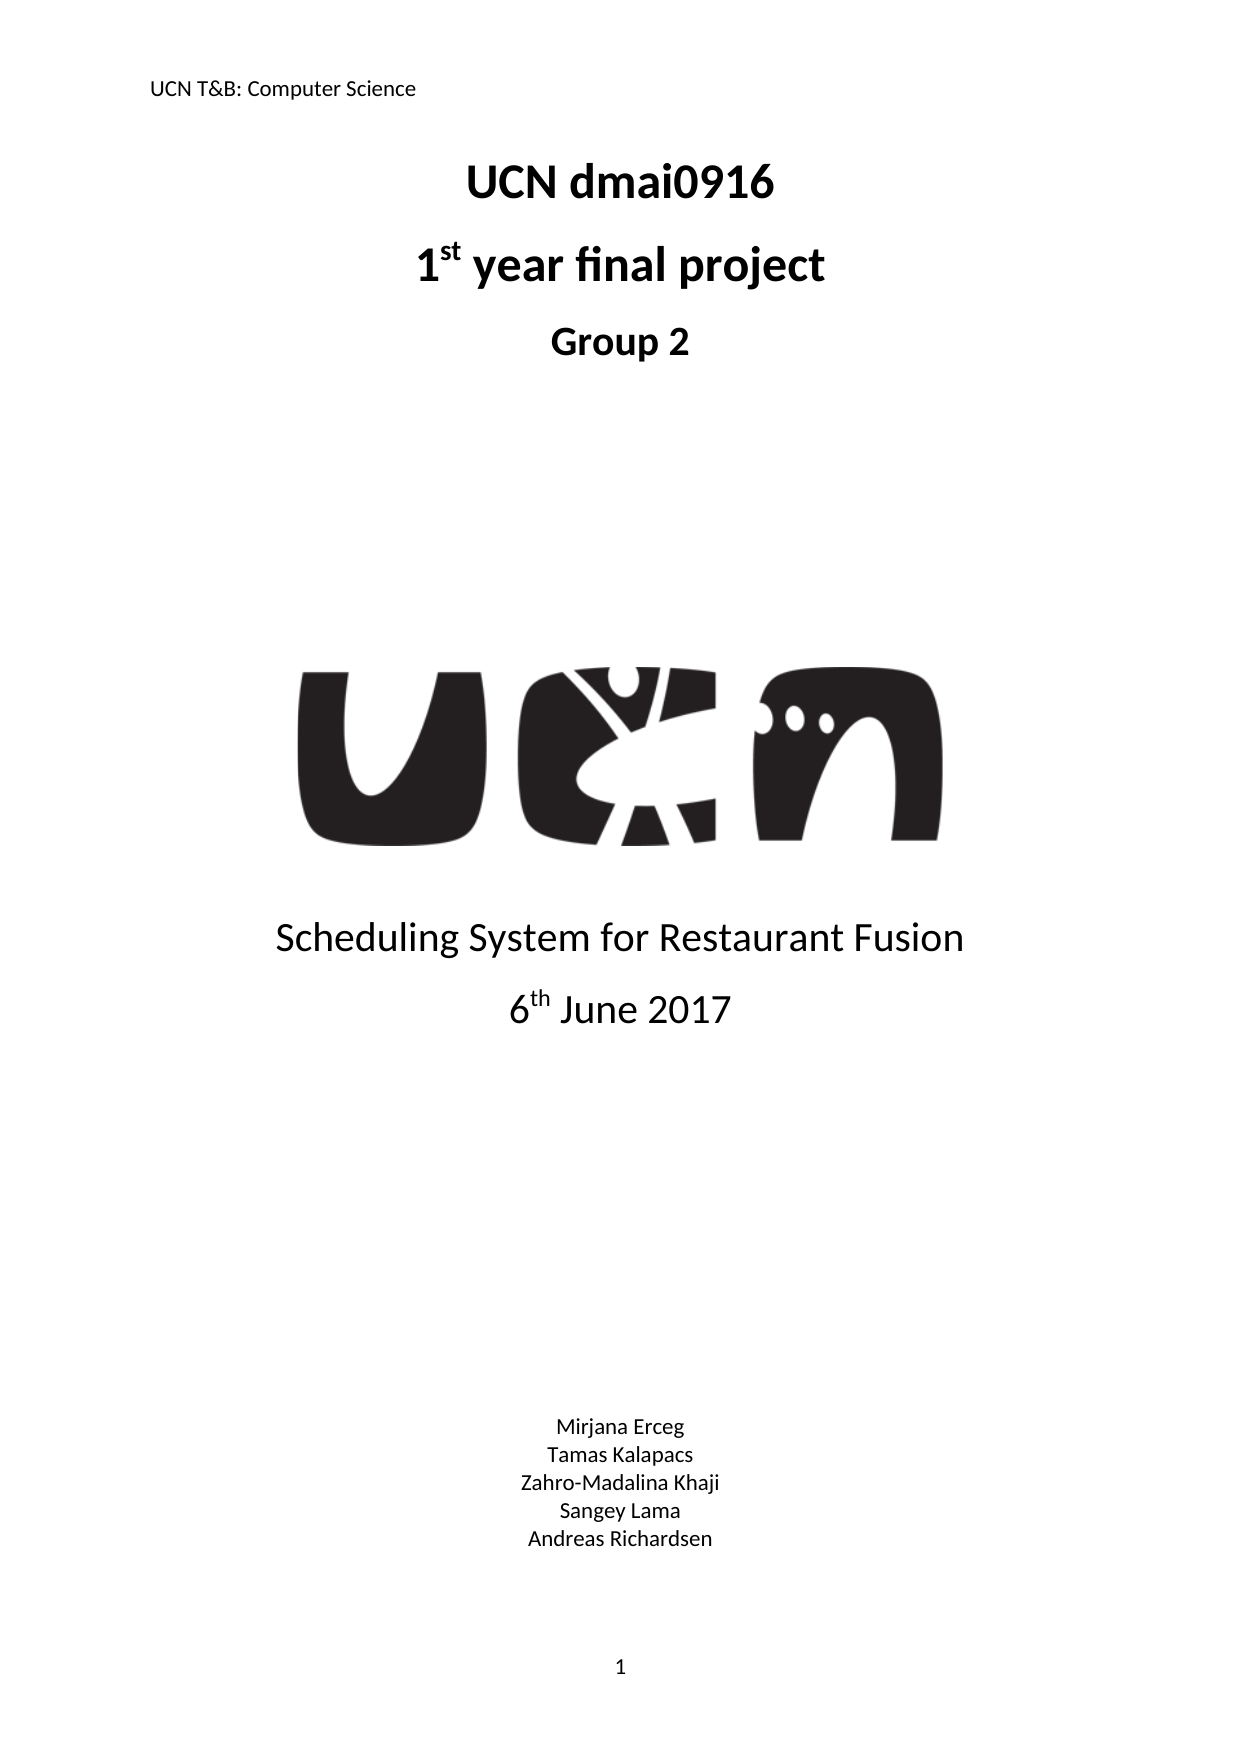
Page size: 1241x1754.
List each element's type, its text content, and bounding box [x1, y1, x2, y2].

text 6th June 2017 [150, 983, 1090, 1033]
text Mirjana Erceg [150, 1412, 1090, 1440]
text Sangey Lama [150, 1496, 1090, 1524]
text UCN dmai0916 [150, 150, 1090, 211]
picture [297, 667, 943, 846]
text Scheduling System for Restaurant Fusion [150, 911, 1090, 962]
text 1st year final project [150, 232, 1090, 293]
text Group 2 [150, 315, 1090, 366]
text Andreas Richardsen [150, 1524, 1090, 1552]
text Zahro-Madalina Khaji [150, 1468, 1090, 1496]
text Tamas Kalapacs [150, 1440, 1090, 1468]
